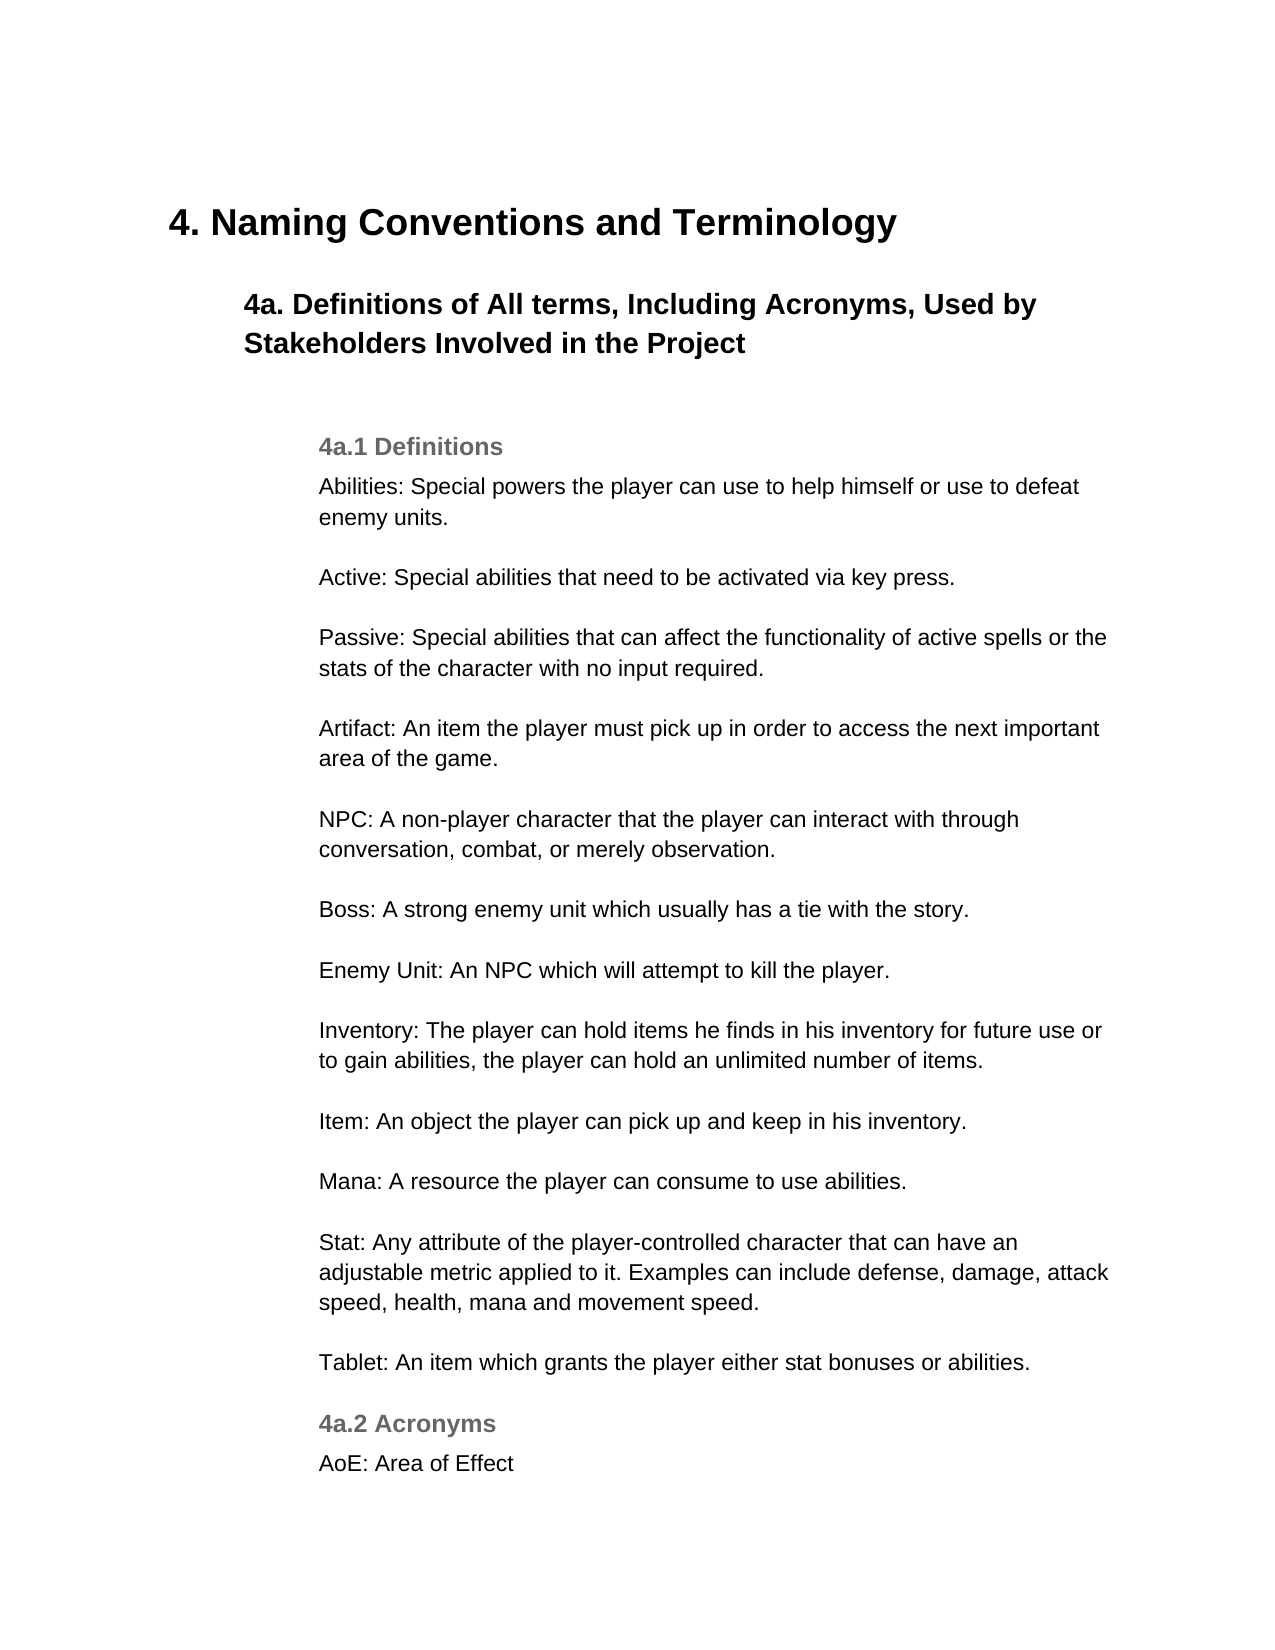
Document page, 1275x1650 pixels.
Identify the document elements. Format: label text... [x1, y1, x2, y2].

text Passive: Special abilities that can affect the functionality of active spells or the stats of the character with no input required. [319, 624, 1125, 681]
text Inventory: The player can hold items he finds in his inventory for future use or to gain abilities, the player can hold an unlimited number of items. [319, 1017, 1125, 1073]
text AoE: Area of Effect [319, 1450, 1125, 1476]
text Stat: Any attribute of the player-controlled character that can have an adjustable metric applied to it. Examples can include defense, damage, attack speed, health, mana and movement speed. [319, 1228, 1125, 1315]
text Abilities: Special powers the player can use to help himself or use to defeat enemy units. [319, 473, 1125, 530]
subtitle 4a.1 Definitions [319, 432, 1125, 461]
text Mana: A resource the player can consume to use abilities. [319, 1168, 1125, 1194]
text Tablet: An item which grants the player either stat bonuses or abilities. [319, 1349, 1125, 1376]
subtitle 4a. Definitions of All terms, Including Acronyms, Used by Stakeholders Involved in the Project [244, 287, 1125, 359]
text Artifact: An item the player must pick up in order to access the next important area of the game. [319, 715, 1125, 771]
subtitle 4. Naming Conventions and Terminology [169, 200, 1125, 243]
text Boss: A strong enemy unit which usually has a tie with the story. [319, 896, 1125, 922]
text Item: An object the player can pick up and keep in his inventory. [319, 1108, 1125, 1134]
text Enemy Unit: An NPC which will attempt to kill the player. [319, 957, 1125, 983]
subtitle 4a.2 Acronyms [319, 1409, 1125, 1437]
text NPC: A non-player character that the player can interact with through conversation, combat, or merely observation. [319, 806, 1125, 862]
text Active: Special abilities that need to be activated via key press. [319, 564, 1125, 590]
